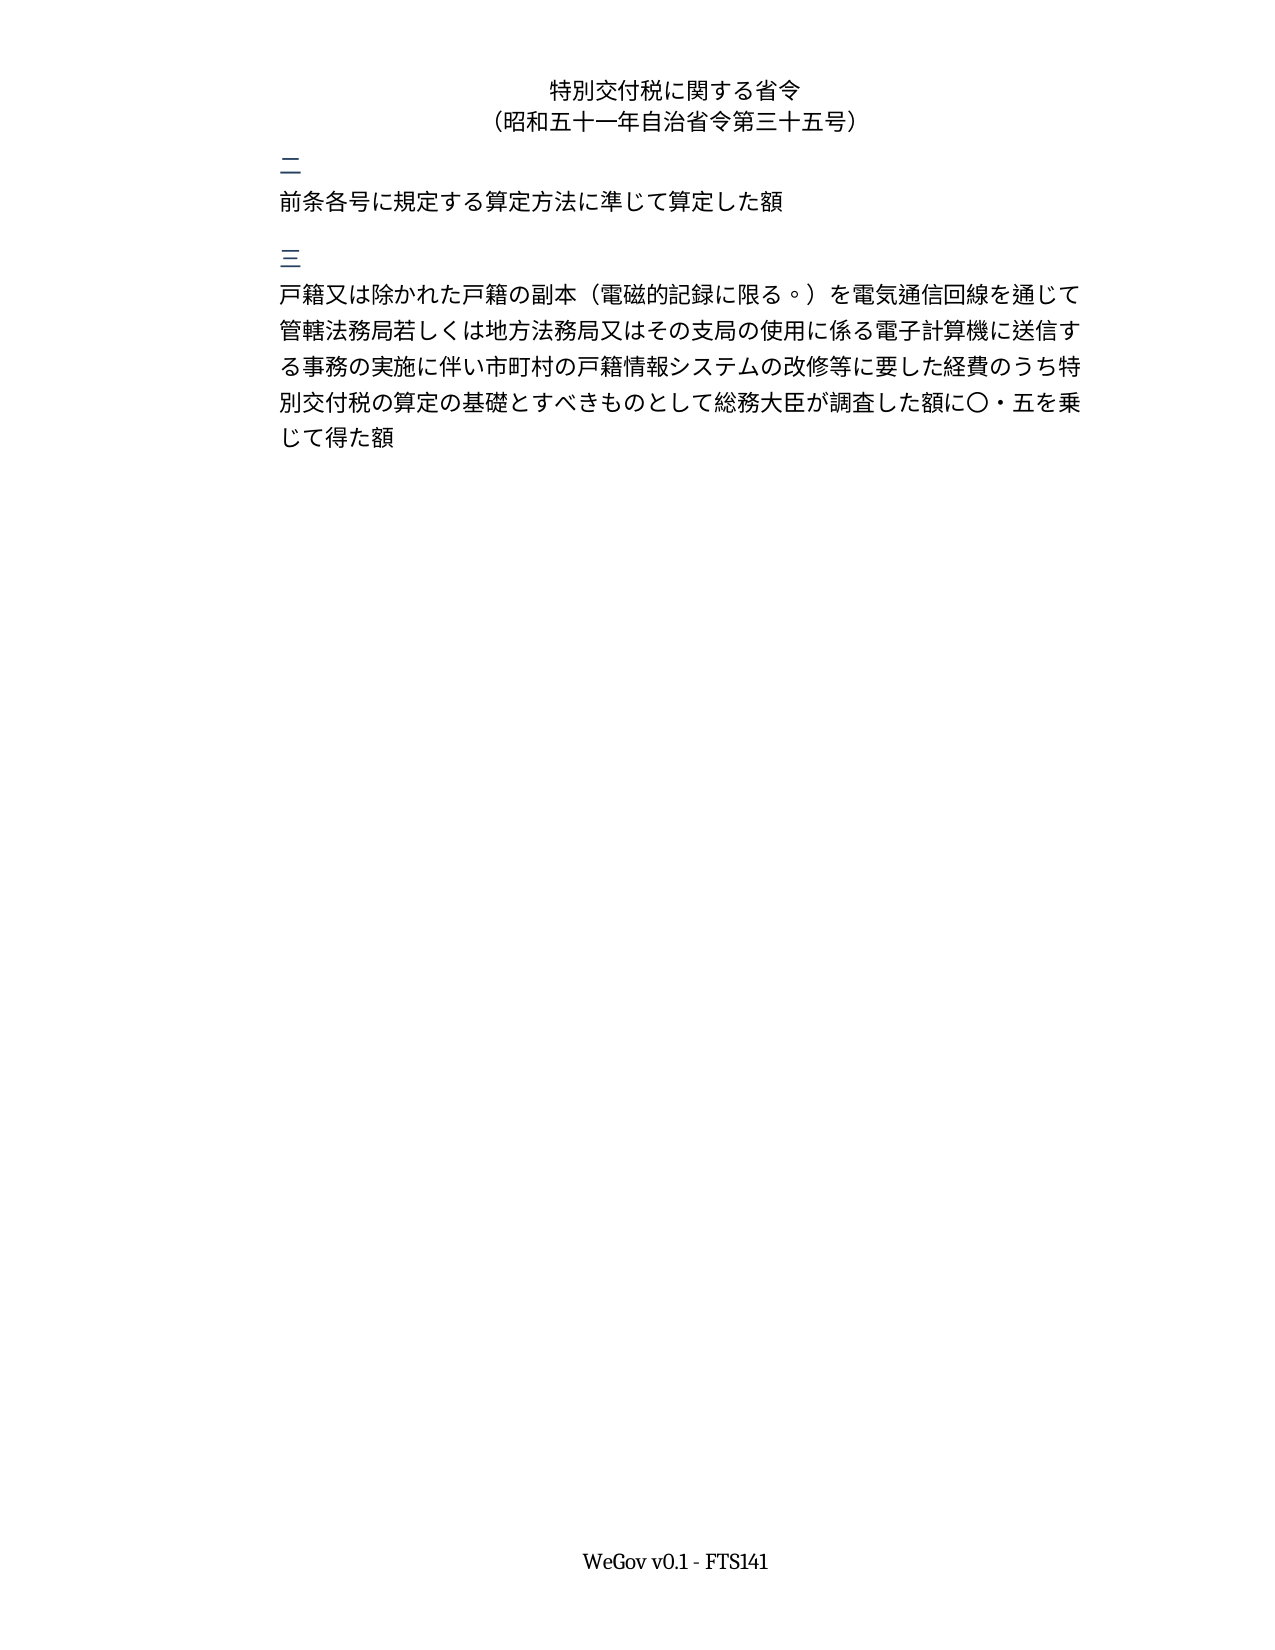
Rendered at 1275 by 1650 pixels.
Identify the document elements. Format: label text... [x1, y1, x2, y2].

subtitle 二 [279, 150, 1087, 181]
text 戸籍又は除かれた戸籍の副本（電磁的記録に限る。）を電気通信回線を通じて管轄法務局若しくは地方法務局又はその支局の使用に係る電子計算機に送信する事務の実施に伴い市町村の戸籍情報システムの改修等に要した経費のうち特別交付税の算定の基礎とすべきものとして総務大臣が調査した額に〇・五を乗じて得た額 [279, 279, 1087, 454]
text 前条各号に規定する算定方法に準じて算定した額 [279, 186, 1087, 217]
subtitle 三 [279, 243, 1087, 274]
